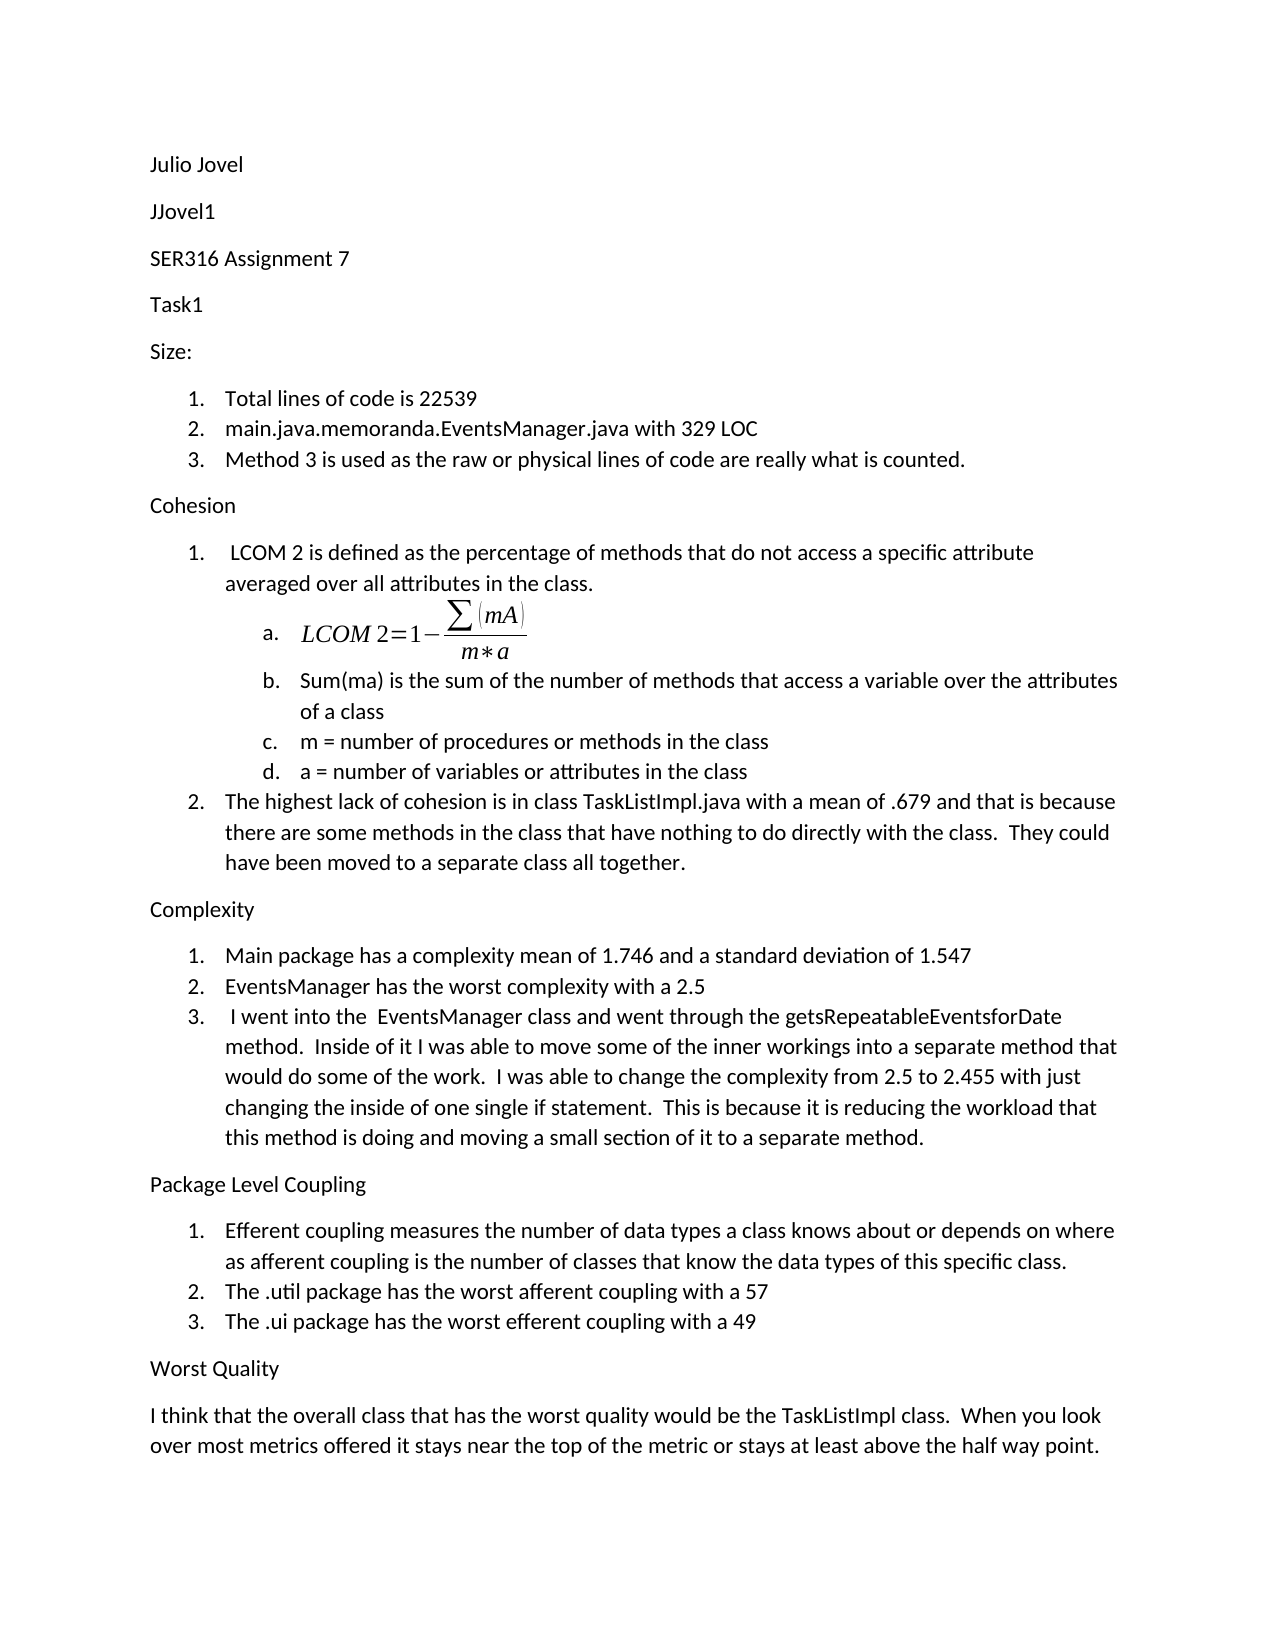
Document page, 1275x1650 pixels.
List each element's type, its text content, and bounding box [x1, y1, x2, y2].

text Size: [150, 337, 1125, 366]
text Worst Quality [150, 1354, 1125, 1382]
text Julio Jovel [150, 150, 1125, 178]
text Cohesion [150, 492, 1125, 520]
list EventsManager has the worst complexity with a 2.5 [187, 972, 1125, 1000]
list a = number of variables or attributes in the class [262, 757, 1125, 785]
list m = number of procedures or methods in the class [262, 727, 1125, 755]
list I went into the EventsManager class and went through the getsRepeatableEventsforDate method. Inside of it I was able to move some of the inner workings into a separate method that would do some of the work. I was able to change the complexity from 2.5 to 2.455 with just changing the inside of one single if statement. This is because it is reducing the workload that this method is doing and moving a small section of it to a separate method. [187, 1002, 1125, 1151]
list Efferent coupling measures the number of data types a class knows about or depends on where as afferent coupling is the number of classes that know the data types of this specific class. [187, 1217, 1125, 1275]
list Sum(ma) is the sum of the number of methods that access a variable over the attributes of a class [262, 667, 1125, 725]
list Total lines of code is 22539 [187, 384, 1125, 412]
list LCOM 2 is defined as the percentage of methods that do not access a specific attribute averaged over all attributes in the class. [187, 538, 1125, 597]
list Main package has a complexity mean of 1.746 and a standard deviation of 1.547 [187, 942, 1125, 970]
text JJovel1 [150, 197, 1125, 225]
list main.java.memoranda.EventsManager.java with 329 LOC [187, 414, 1125, 443]
list Method 3 is used as the raw or physical lines of code are really what is counted. [187, 445, 1125, 473]
text SER316 Assignment 7 [150, 244, 1125, 272]
text Complexity [150, 895, 1125, 923]
list The .util package has the worst afferent coupling with a 57 [187, 1277, 1125, 1305]
list The .ui package has the worst efferent coupling with a 49 [187, 1307, 1125, 1335]
text Task1 [150, 291, 1125, 319]
list The highest lack of cohesion is in class TaskListImpl.java with a mean of .679 and that is because there are some methods in the class that have nothing to do directly with the class. They could have been moved to a separate class all together. [187, 787, 1125, 876]
text Package Level Coupling [150, 1170, 1125, 1198]
